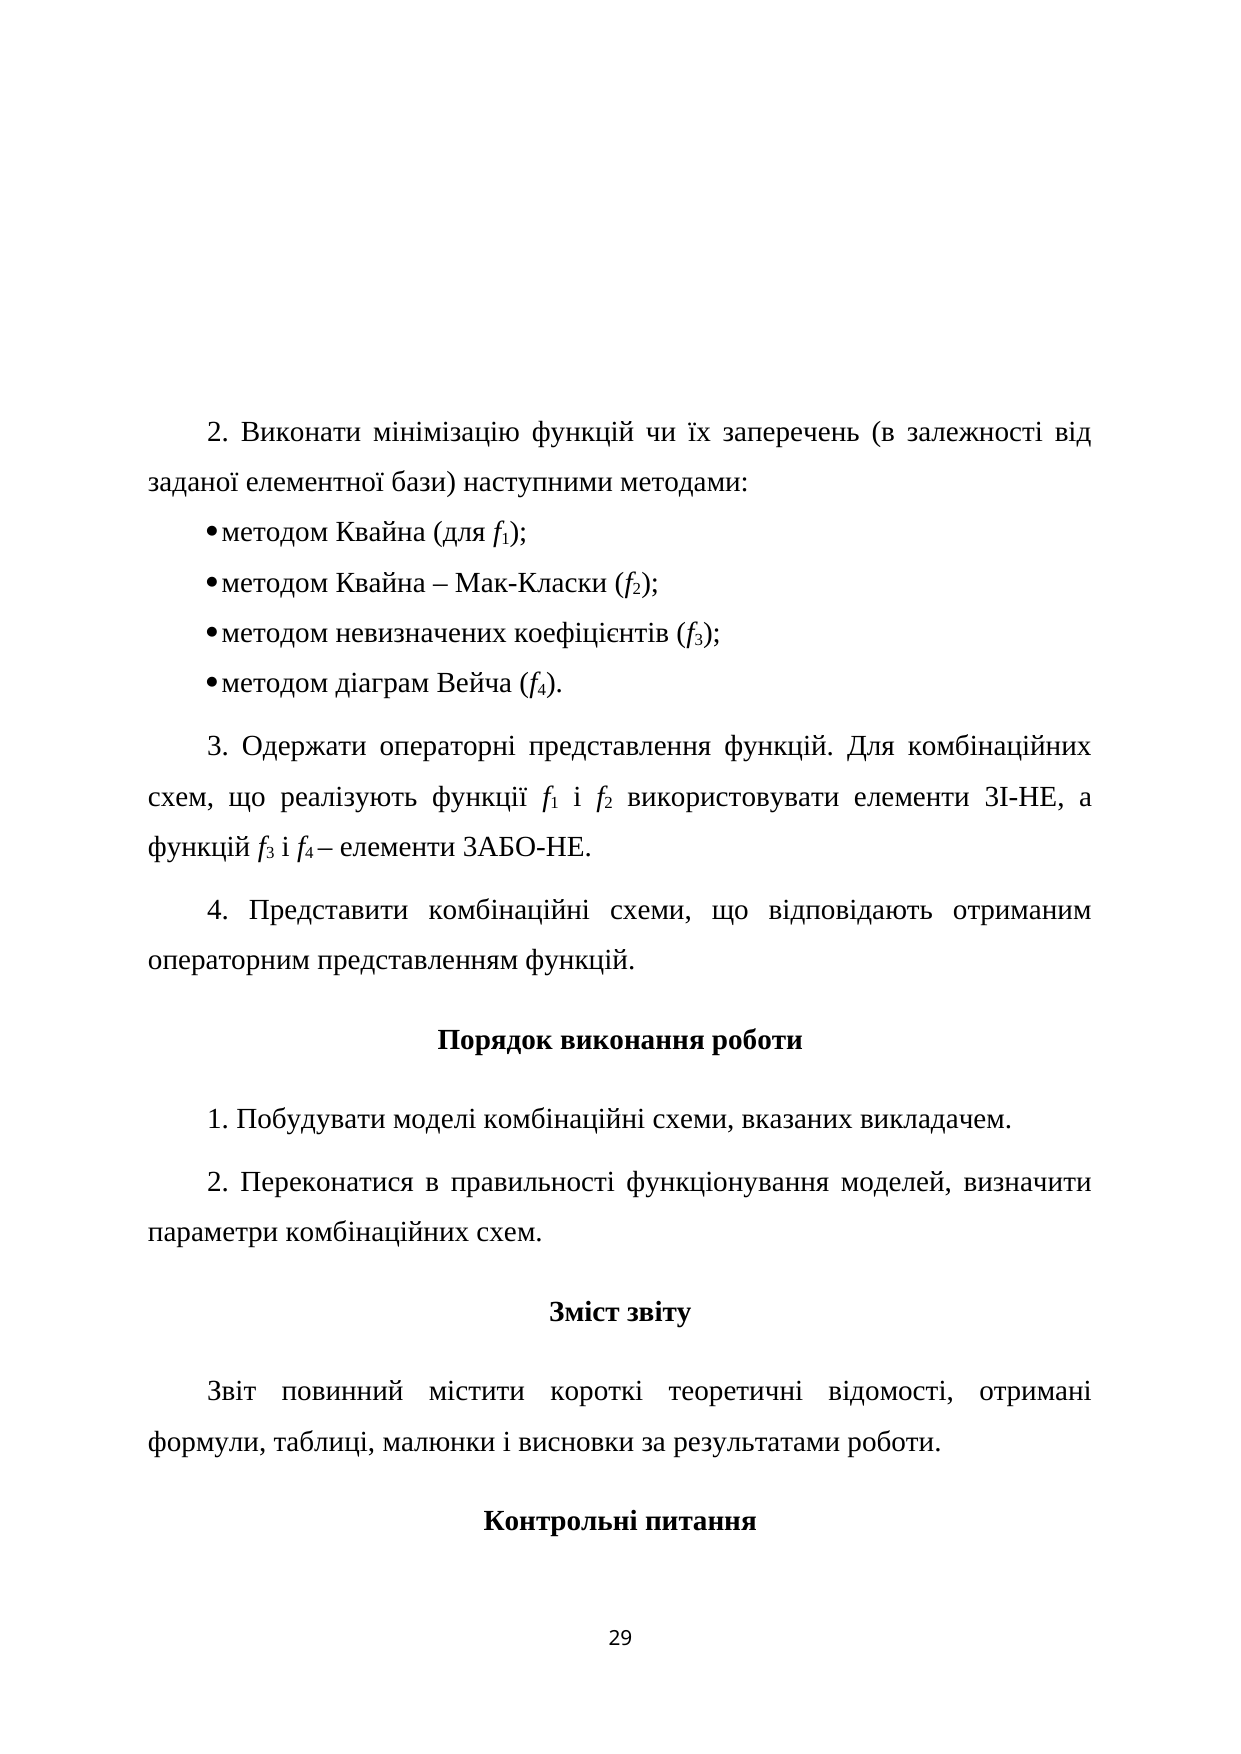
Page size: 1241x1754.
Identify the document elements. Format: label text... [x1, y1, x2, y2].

list методом діаграм Вейча (f4). [148, 666, 1092, 699]
text Контрольні питання [148, 1503, 1092, 1537]
text 2. Виконати мінімізацію функцій чи їх заперечень (в залежності від заданої елементної бази) наступними методами: [148, 414, 1092, 498]
list методом Квайна – Мак-Класки (f2); [148, 565, 1092, 598]
text Порядок виконання роботи [148, 1022, 1092, 1055]
list методом невизначених коефіцієнтів (f3); [148, 615, 1092, 649]
list методом Квайна (для f1); [148, 514, 1092, 548]
text 2. Переконатися в правильності функціонування моделей, визначити параметри комбінаційних схем. [148, 1164, 1092, 1248]
text Звіт повинний містити короткі теоретичні відомості, отримані формули, таблиці, малюнки і висновки за результатами роботи. [148, 1373, 1092, 1457]
text 4. Представити комбінаційні схеми, що відповідають отриманим операторним представленням функцій. [148, 892, 1092, 976]
text 1. Побудувати моделі комбінаційні схеми, вказаних викладачем. [148, 1101, 1092, 1135]
text Зміст звіту [148, 1294, 1092, 1327]
text 3. Одержати операторні представлення функцій. Для комбінаційних схем, що реалізують функції f1 і f2 використовувати елементи 3І-НЕ, а функцій f3 і f4 – елементи 3АБО-НЕ. [148, 728, 1092, 863]
